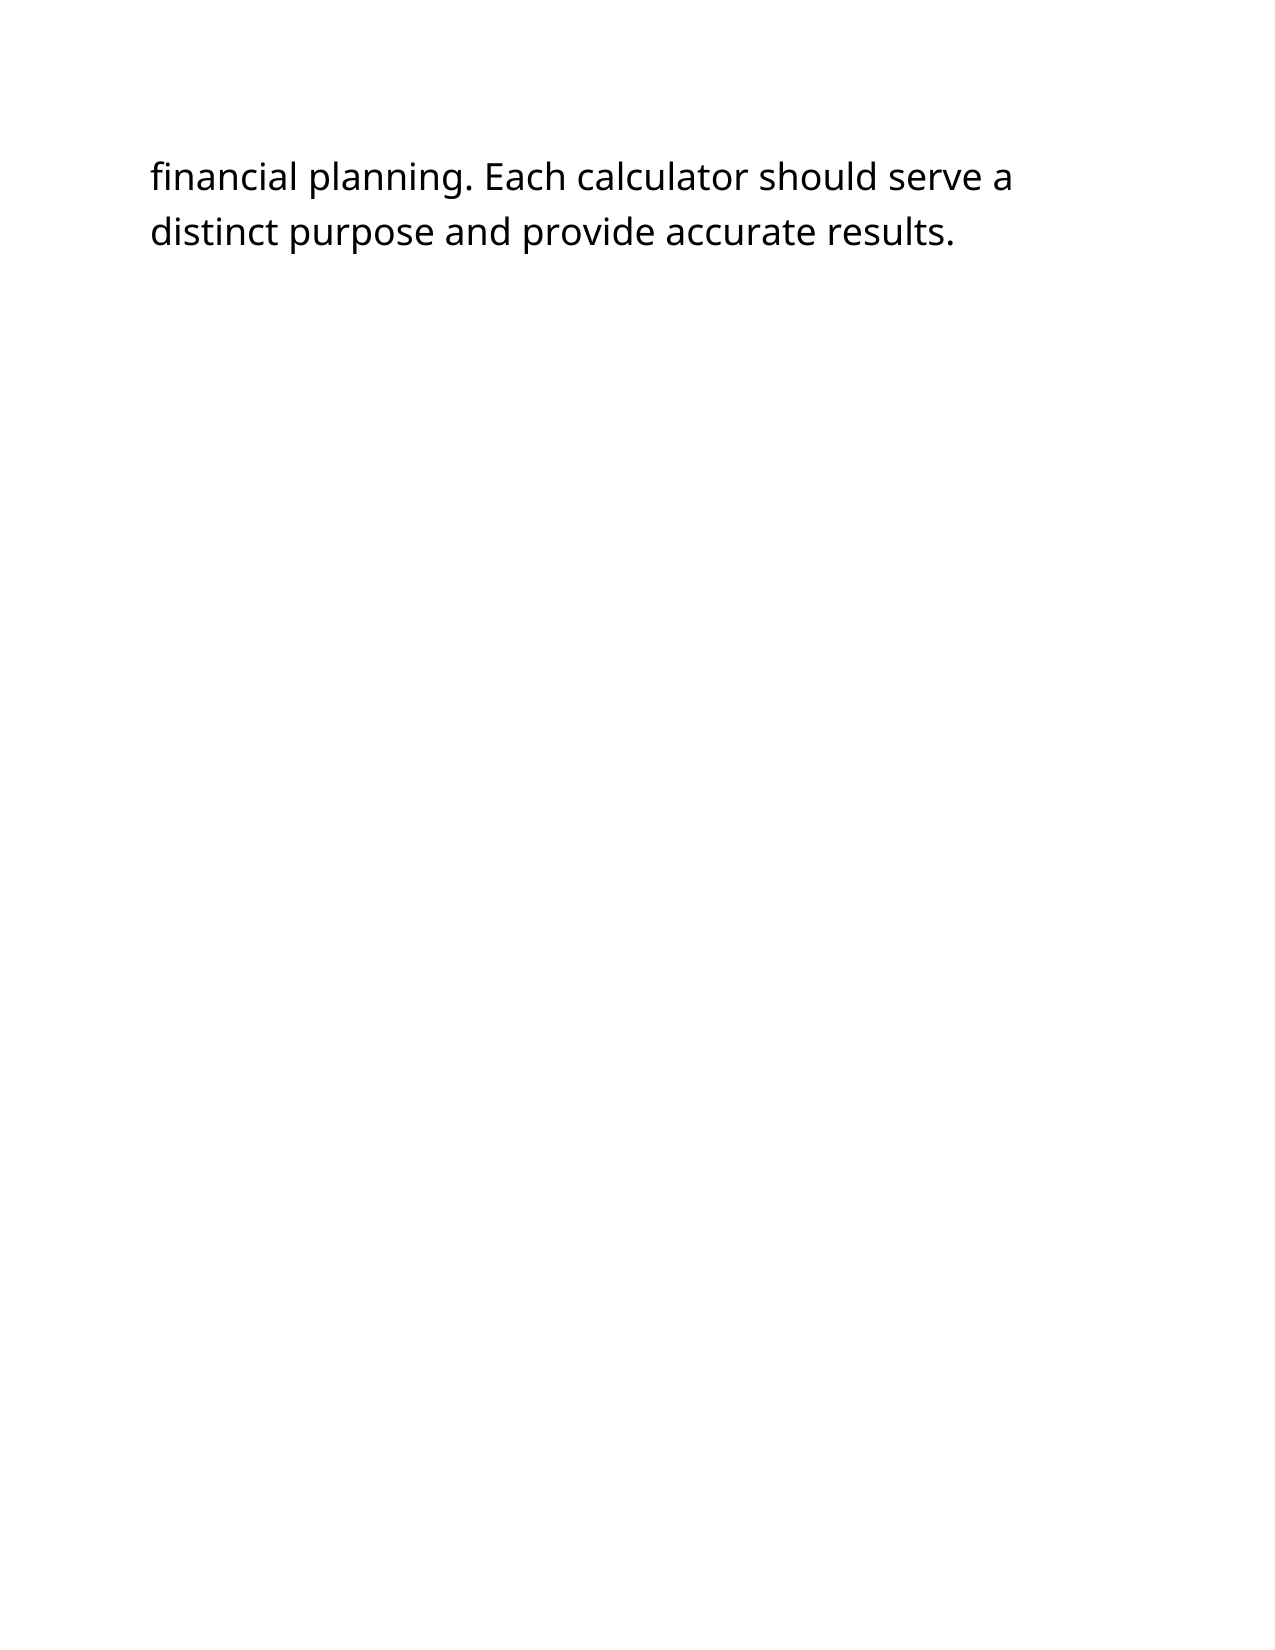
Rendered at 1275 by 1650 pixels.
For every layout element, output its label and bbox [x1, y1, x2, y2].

text [150, 150, 1125, 256]
